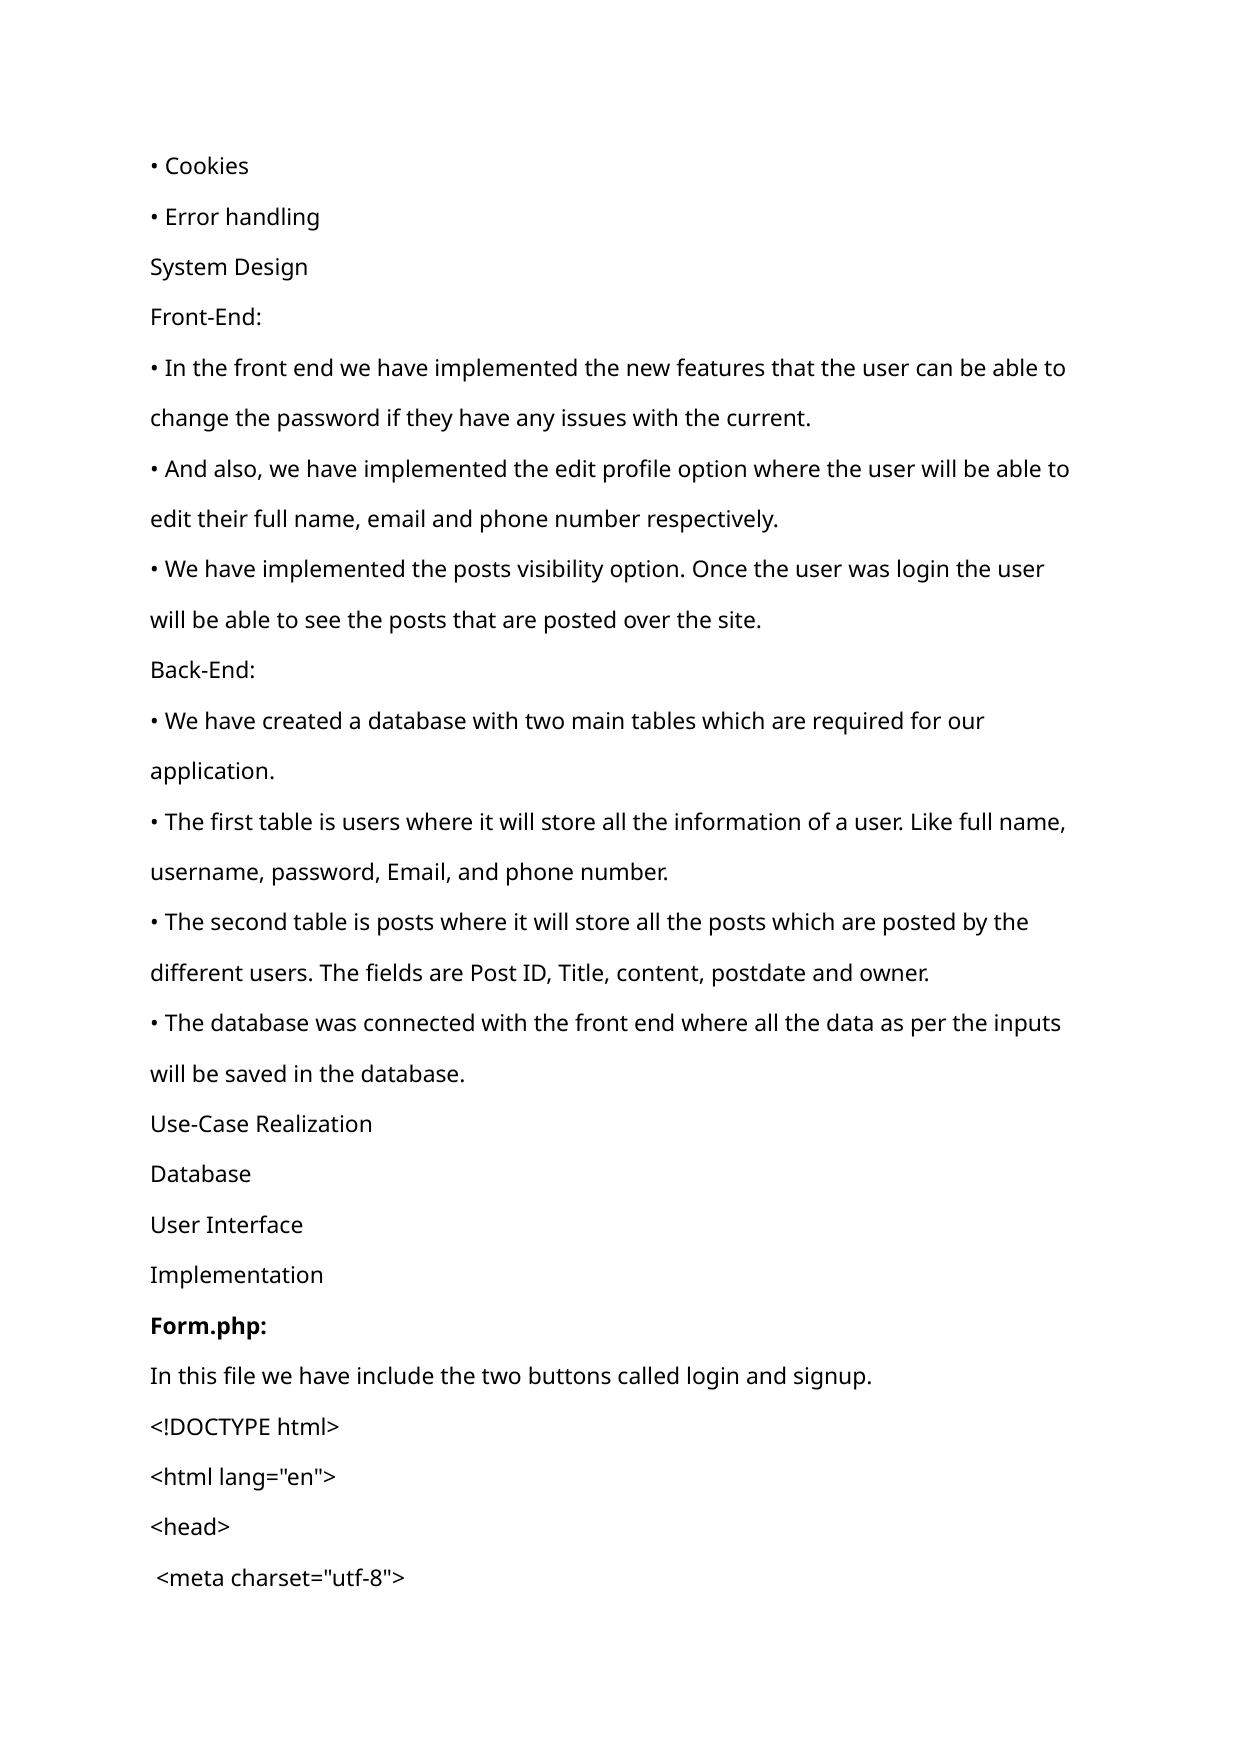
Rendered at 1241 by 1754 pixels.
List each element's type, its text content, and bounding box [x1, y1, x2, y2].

text will be able to see the posts that are posted over the site. [150, 604, 1090, 635]
text System Design [150, 251, 1090, 282]
text User Interface [150, 1209, 1090, 1240]
text • The database was connected with the front end where all the data as per the inputs [150, 1007, 1090, 1038]
text • Cookies [150, 150, 1090, 181]
text • We have created a database with two main tables which are required for our [150, 704, 1090, 736]
text • In the front end we have implemented the new features that the user can be able to [150, 352, 1090, 383]
text application. [150, 755, 1090, 786]
text username, password, Email, and phone number. [150, 856, 1090, 887]
text different users. The fields are Post ID, Title, content, postdate and owner. [150, 957, 1090, 988]
text Front-End: [150, 301, 1090, 332]
text <head> [150, 1511, 1090, 1542]
text will be saved in the database. [150, 1057, 1090, 1089]
text change the password if they have any issues with the current. [150, 402, 1090, 433]
text Database [150, 1158, 1090, 1189]
text Implementation [150, 1259, 1090, 1290]
text <!DOCTYPE html> [150, 1410, 1090, 1442]
text edit their full name, email and phone number respectively. [150, 503, 1090, 534]
text • And also, we have implemented the edit profile option where the user will be able to [150, 452, 1090, 484]
text Use-Case Realization [150, 1108, 1090, 1139]
text • The second table is posts where it will store all the posts which are posted by the [150, 906, 1090, 937]
text In this file we have include the two buttons called login and signup. [150, 1360, 1090, 1391]
text Form.php: [150, 1309, 1090, 1341]
text • Error handling [150, 200, 1090, 232]
text <html lang="en"> [150, 1461, 1090, 1492]
text <meta charset="utf-8"> [150, 1562, 1090, 1593]
text • We have implemented the posts visibility option. Once the user was login the user [150, 553, 1090, 584]
text • The first table is users where it will store all the information of a user. Like full name, [150, 805, 1090, 837]
text Back-End: [150, 654, 1090, 685]
